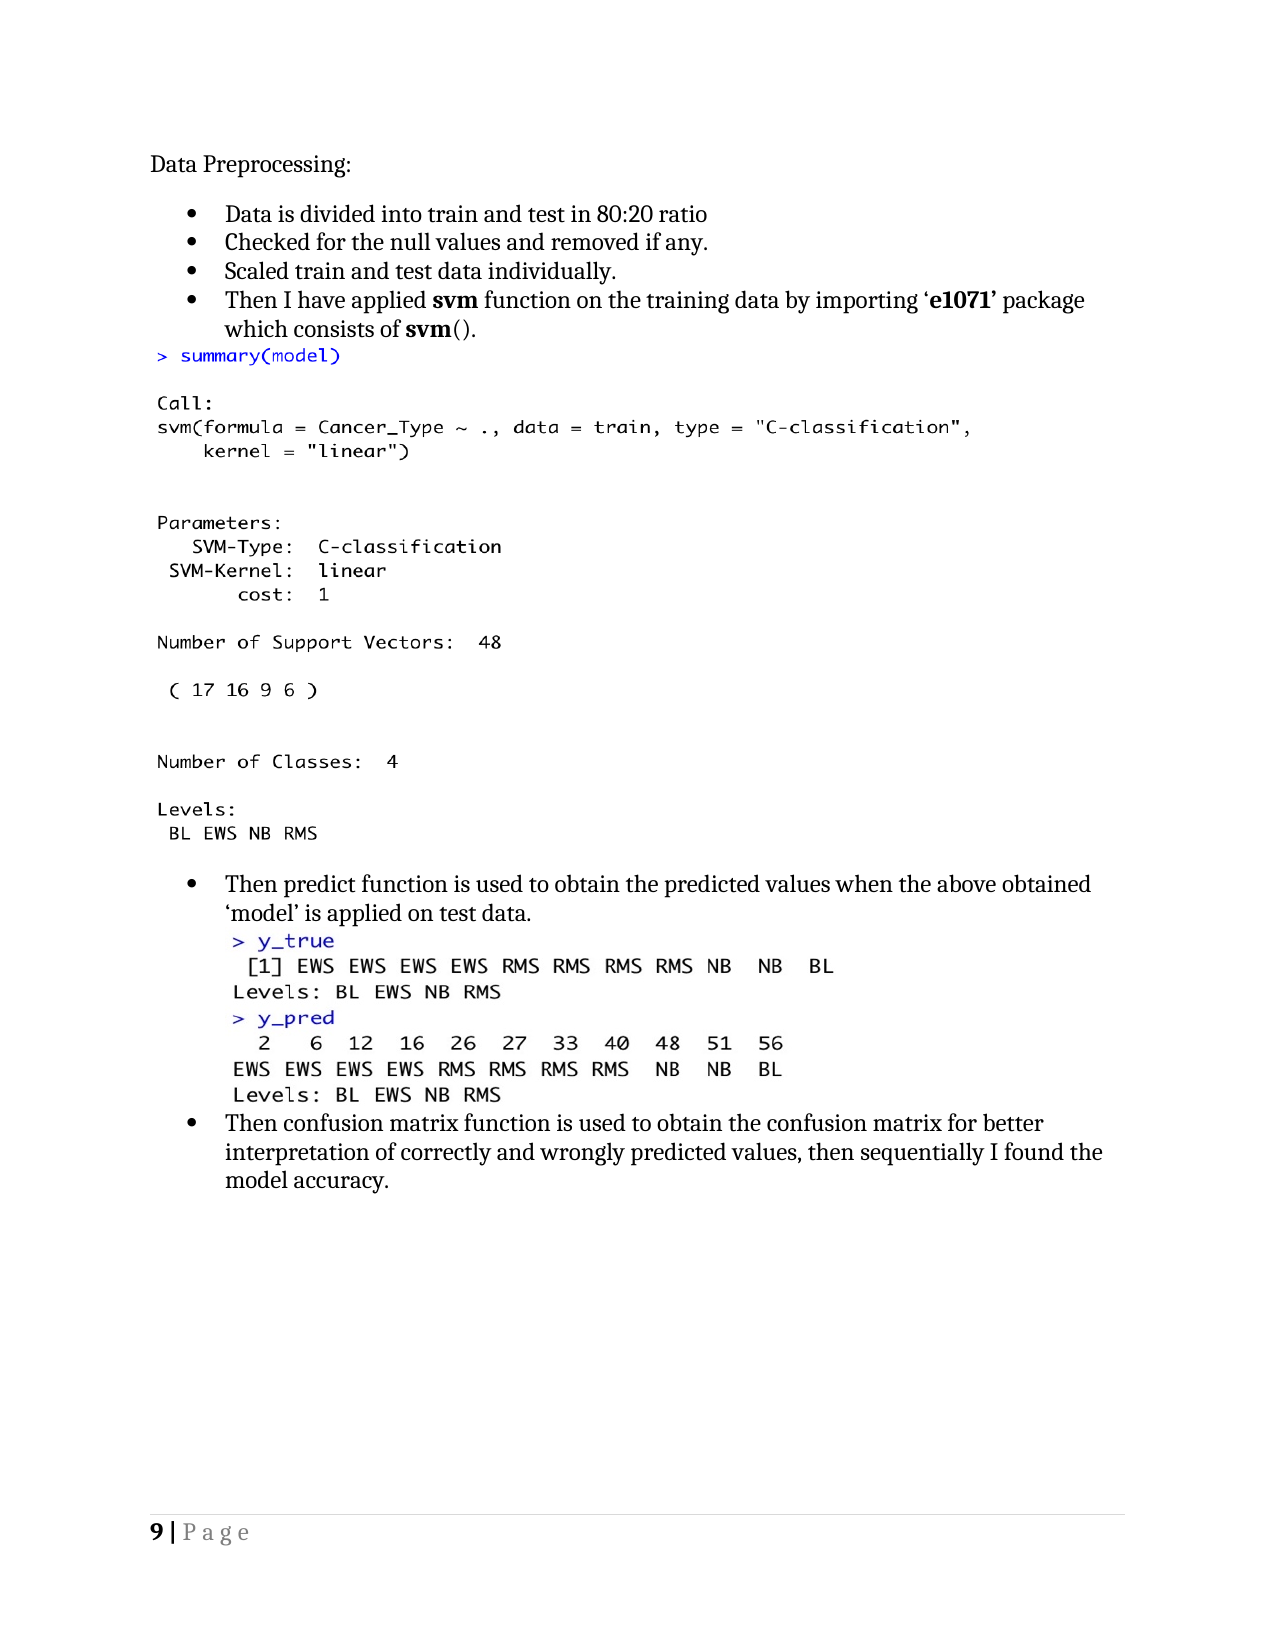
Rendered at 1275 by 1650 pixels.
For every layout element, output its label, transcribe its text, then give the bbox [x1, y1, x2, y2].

list Scaled train and test data individually. [187, 257, 1125, 286]
list Then confusion matrix function is used to obtain the confusion matrix for better interpretation of correctly and wrongly predicted values, then sequentially I found the model accuracy. [187, 1109, 1125, 1195]
list Data is divided into train and test in 80:20 ratio [187, 199, 1125, 228]
list Checked for the null values and removed if any. [187, 228, 1125, 257]
list Then I have applied svm function on the training data by importing ‘e1071’ package which consists of svm(). [187, 286, 1125, 343]
picture [155, 343, 974, 849]
list Then predict function is used to obtain the predicted values when the above obtained ‘model’ is applied on test data. [187, 870, 1125, 927]
text Data Preprocessing: [150, 150, 1125, 179]
picture [225, 927, 837, 1107]
